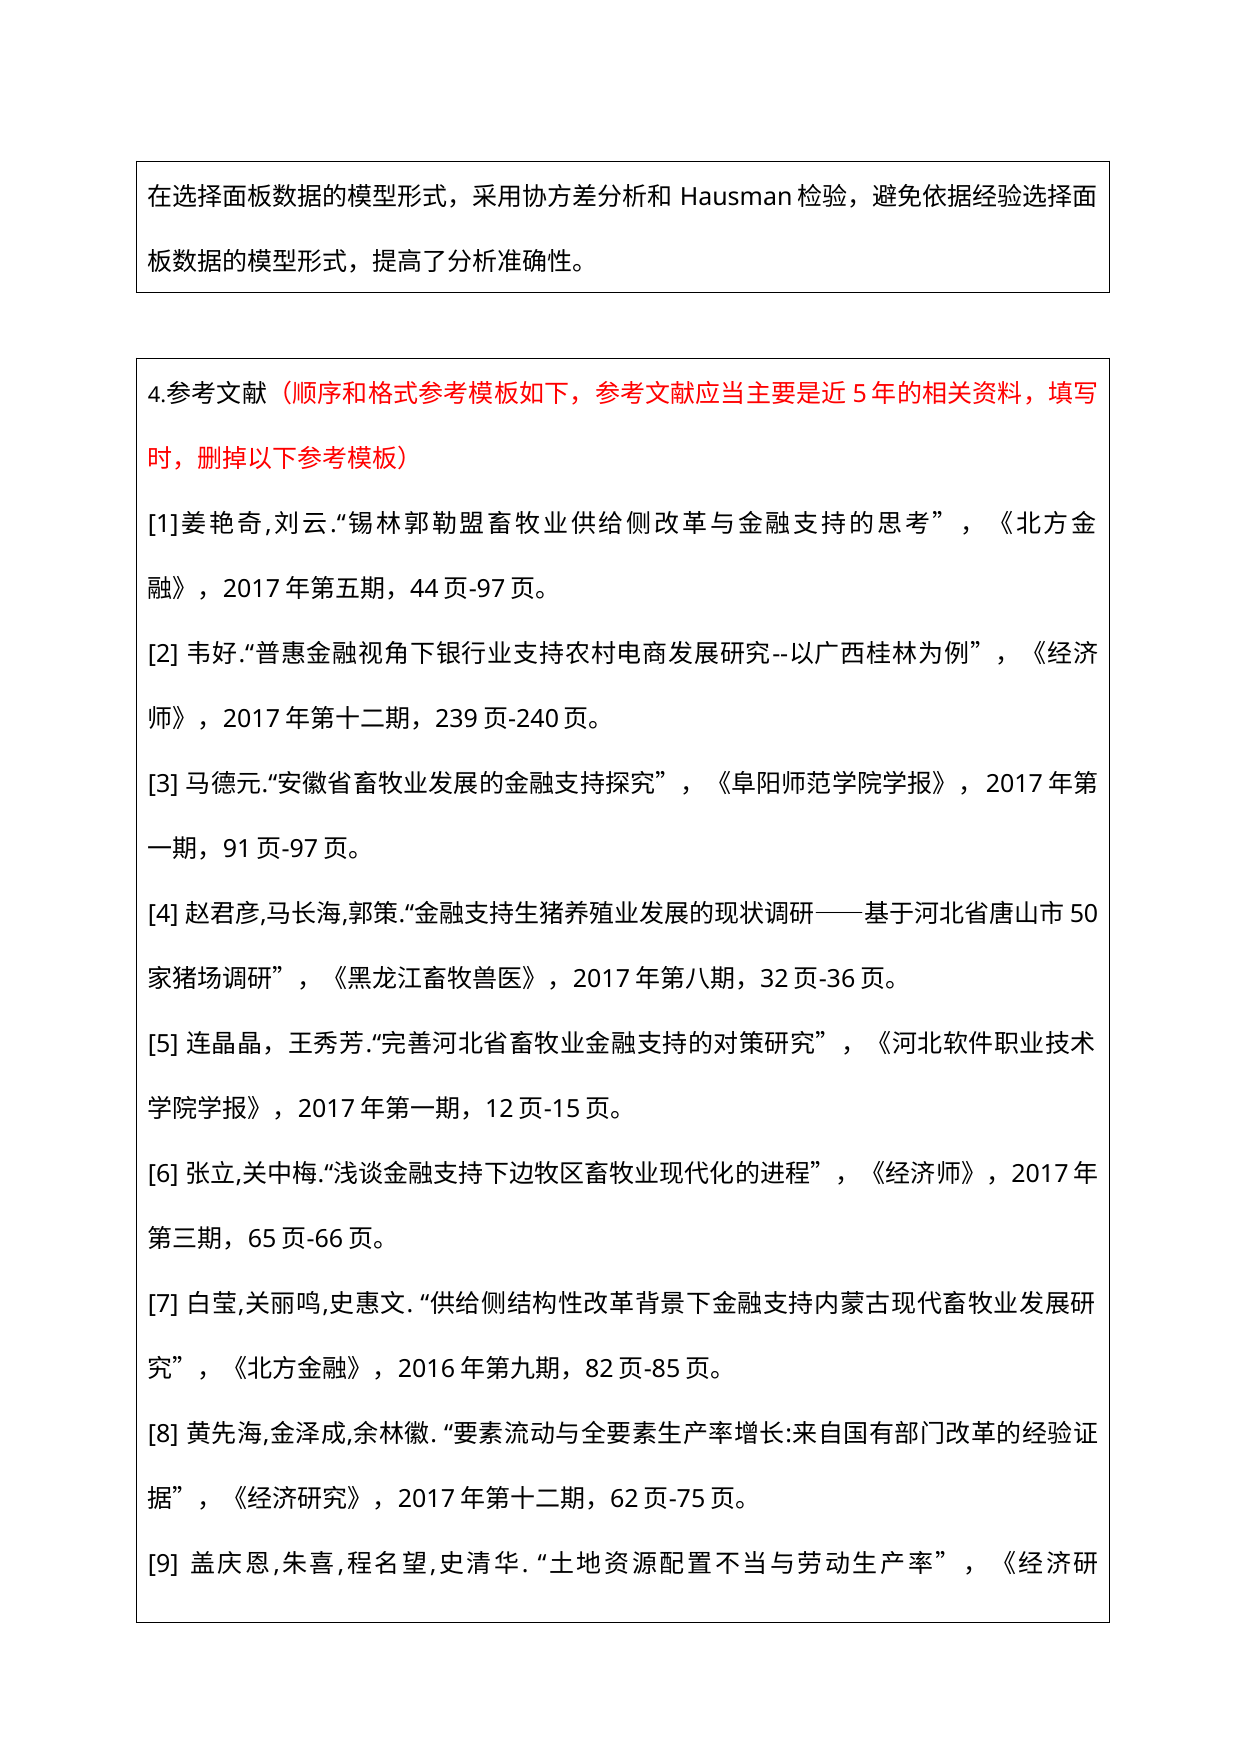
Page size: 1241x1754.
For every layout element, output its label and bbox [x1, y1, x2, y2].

table_cell [137, 162, 1109, 292]
table_header [137, 359, 1109, 1622]
